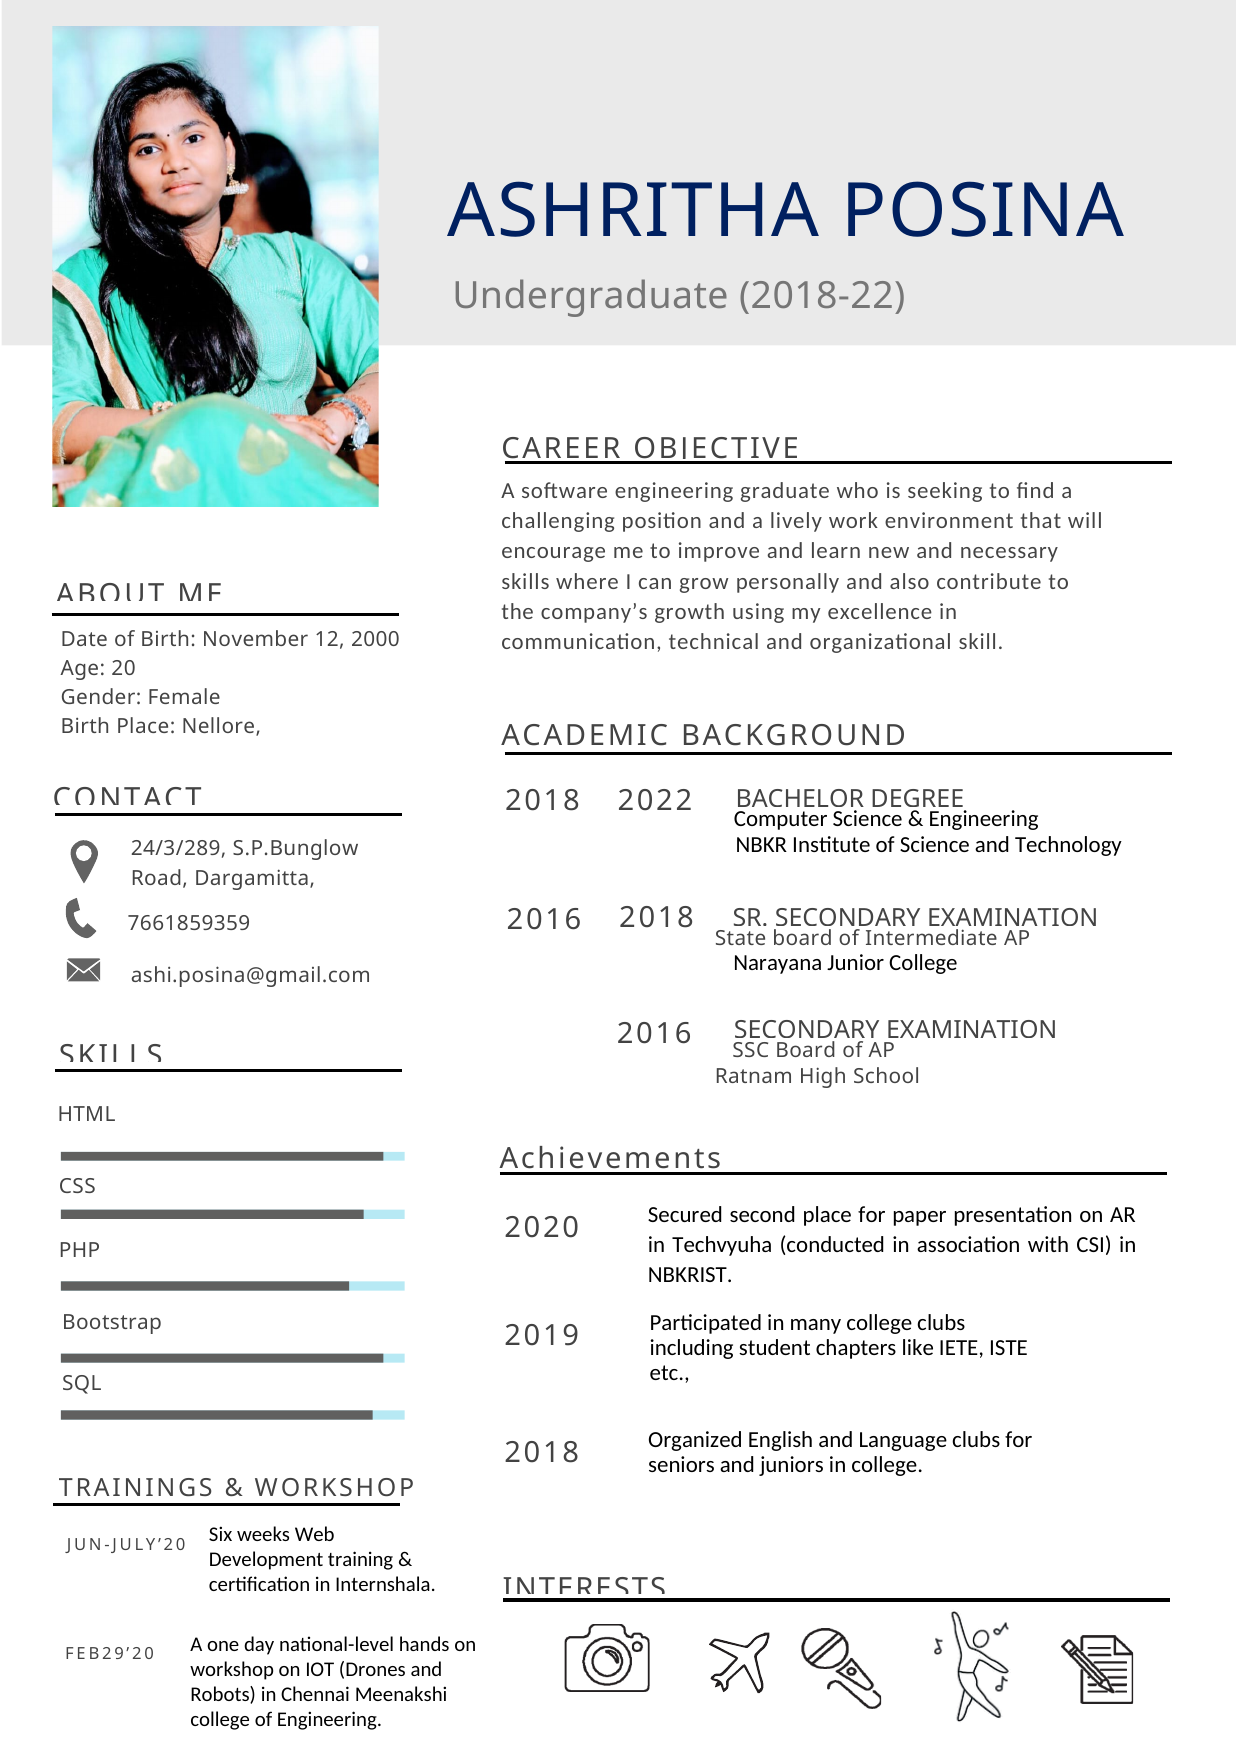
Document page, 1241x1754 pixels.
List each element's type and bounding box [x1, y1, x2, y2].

picture [564, 1624, 650, 1692]
picture [52, 26, 379, 507]
picture [801, 1552, 1134, 1754]
